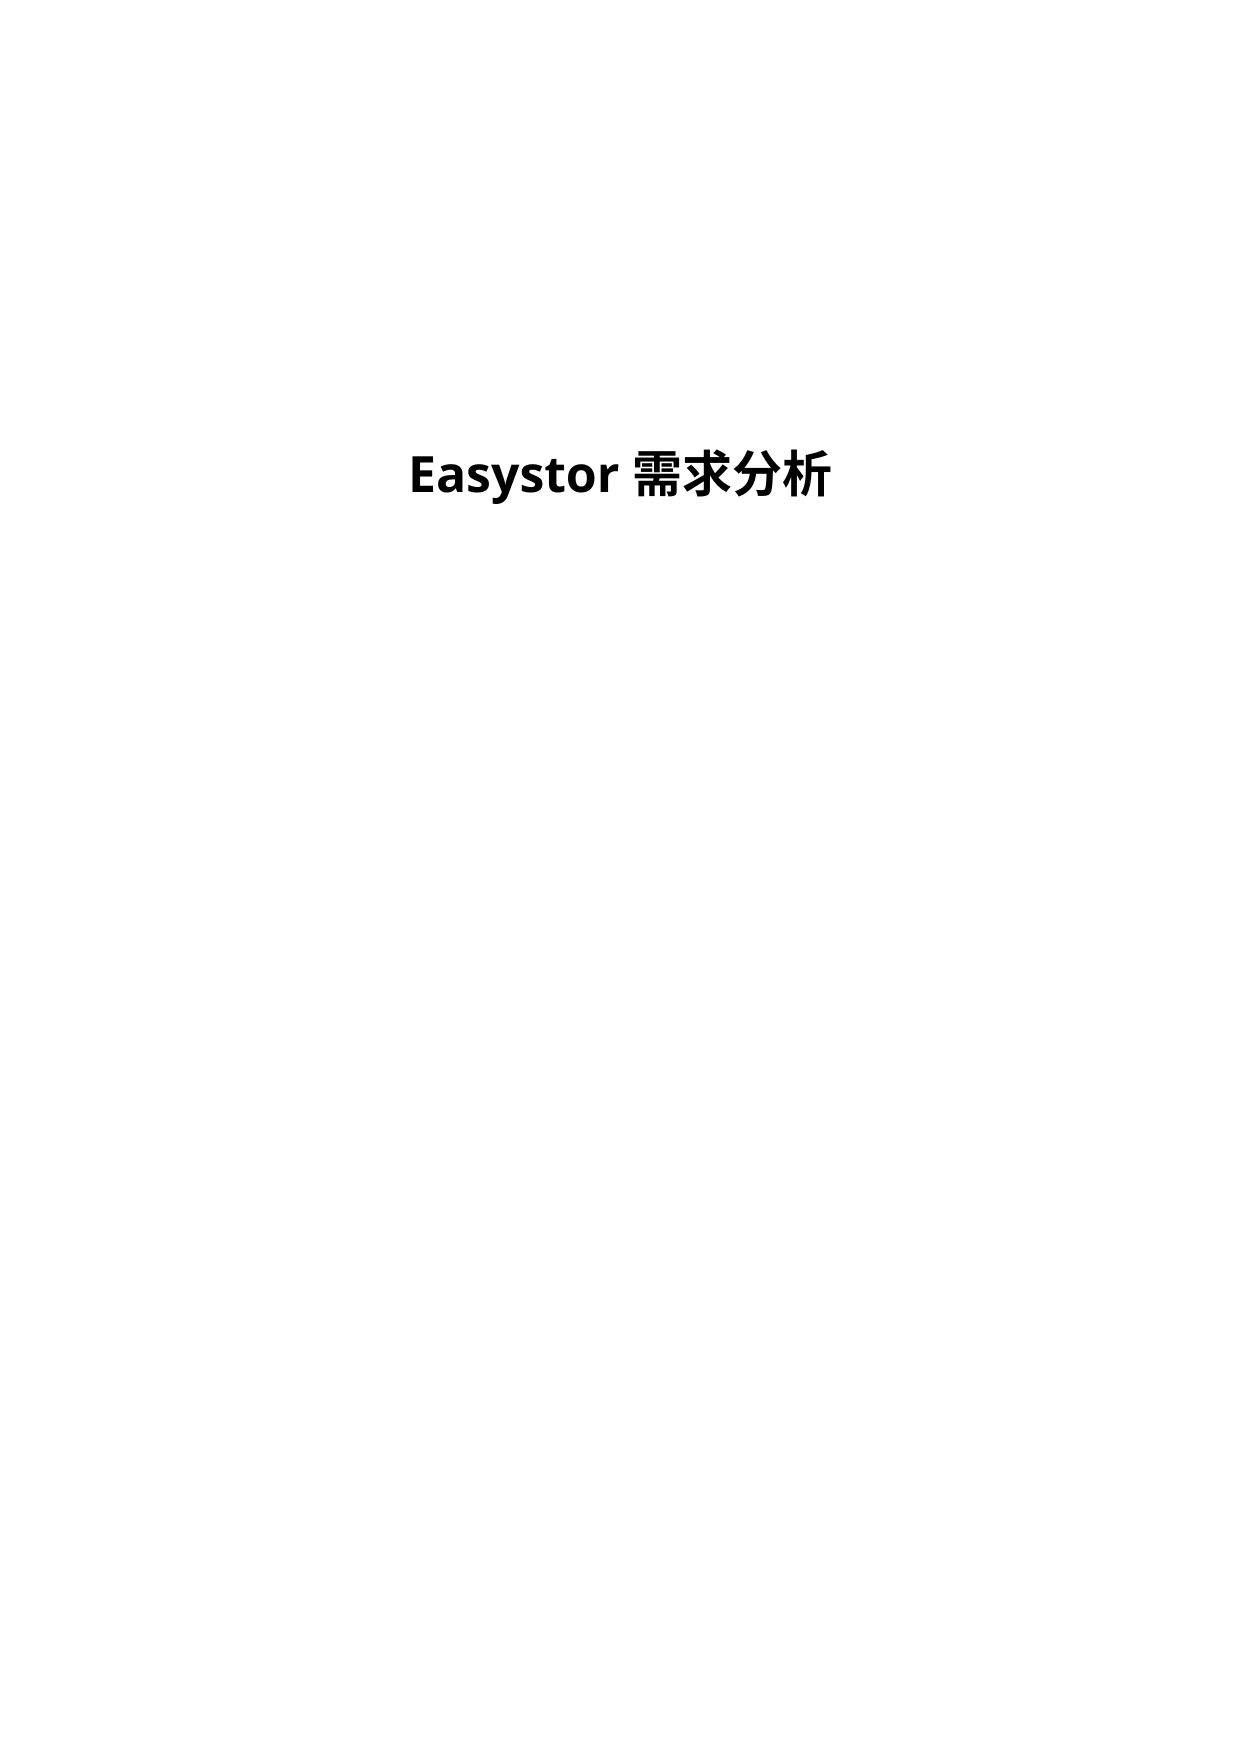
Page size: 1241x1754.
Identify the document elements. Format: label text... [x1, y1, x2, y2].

text Easystor 需求分析 [187, 422, 1053, 519]
